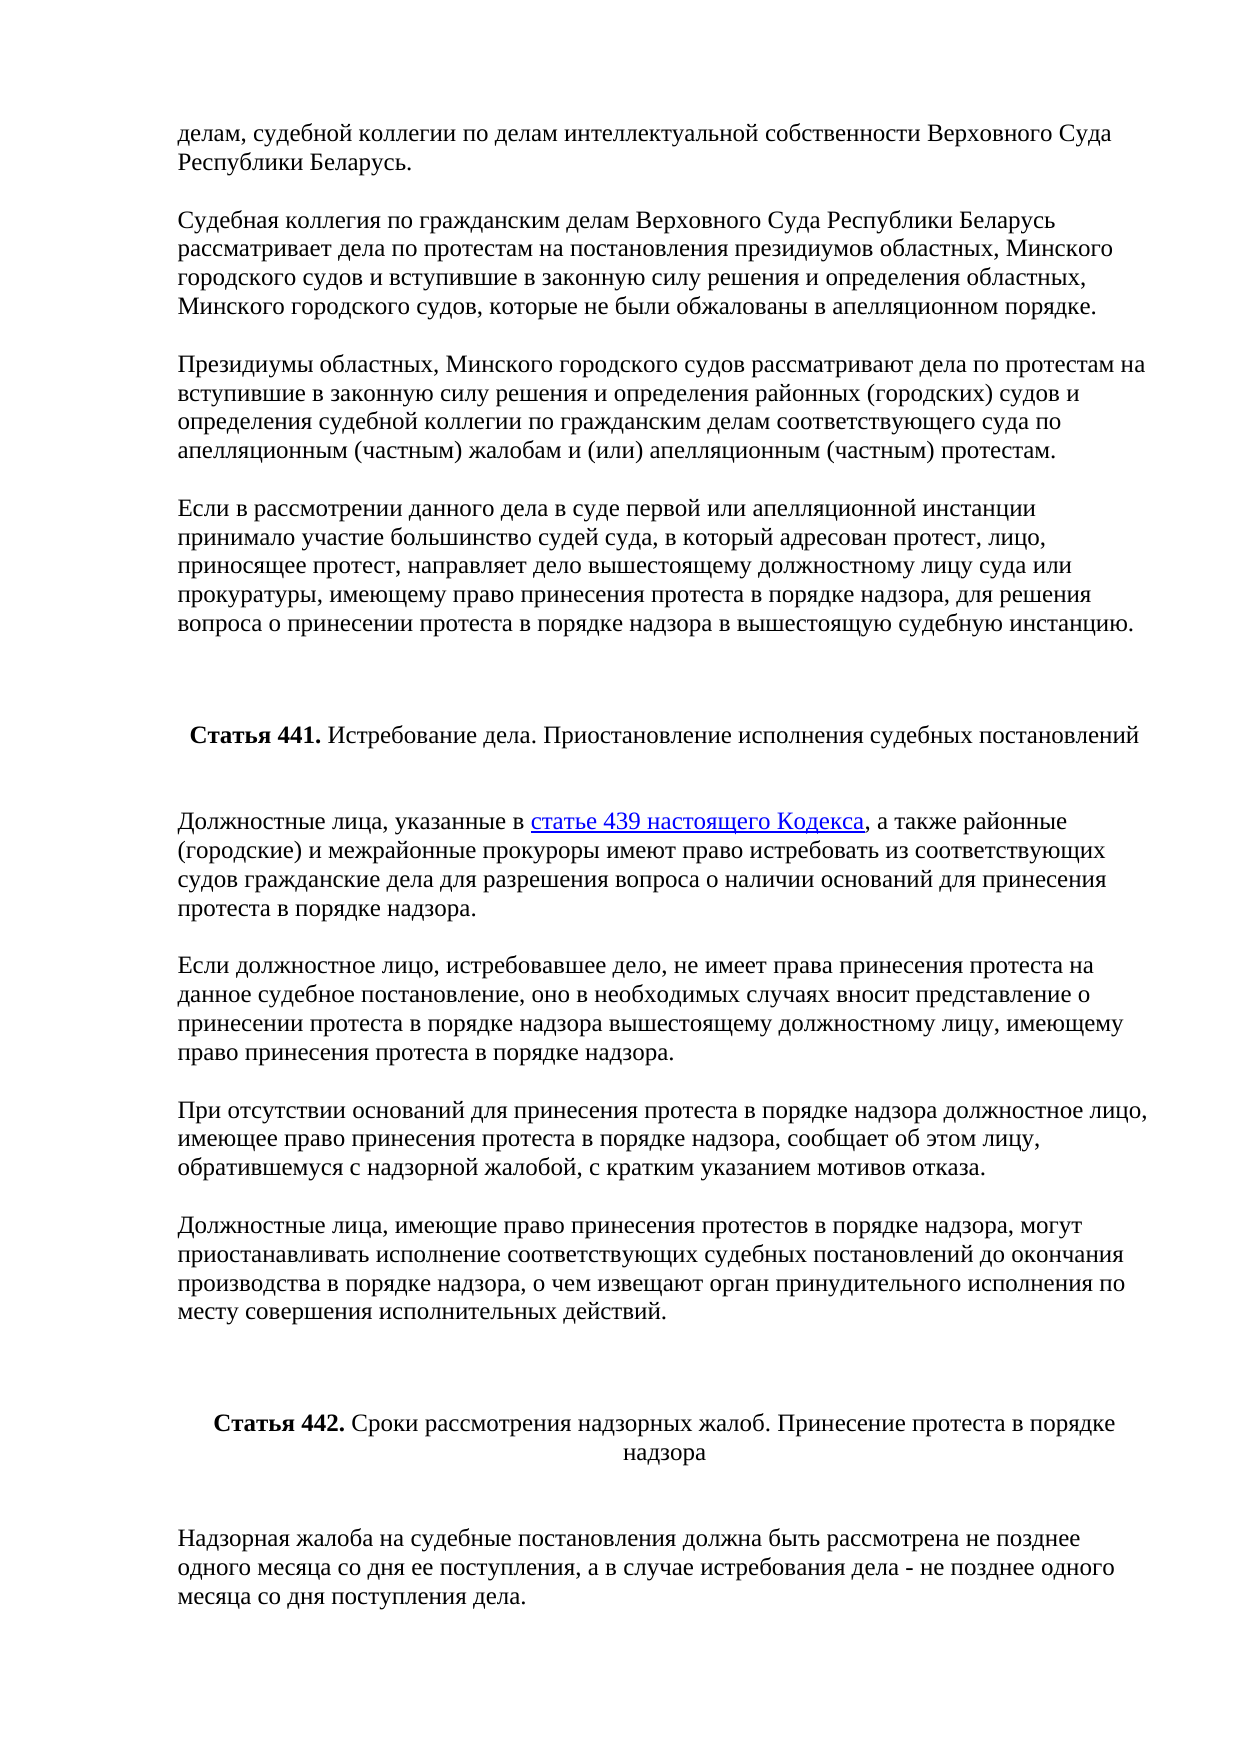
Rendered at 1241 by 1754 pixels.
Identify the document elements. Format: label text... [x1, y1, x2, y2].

text При отсутствии оснований для принесения протеста в порядке надзора должностное лицо, имеющее право принесения протеста в порядке надзора, сообщает об этом лицу, обратившемуся с надзорной жалобой, с кратким указанием мотивов отказа. [177, 1095, 1152, 1181]
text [177, 118, 1152, 176]
text Статья 442. Сроки рассмотрения надзорных жалоб. Принесение протеста в порядке надзора [177, 1408, 1152, 1466]
text Должностные лица, указанные в статье 439 настоящего Кодекса, а также районные (городские) и межрайонные прокуроры имеют право истребовать из соответствующих судов гражданские дела для разрешения вопроса о наличии оснований для принесения протеста в порядке надзора. [177, 806, 1152, 921]
text Статья 441. Истребование дела. Приостановление исполнения судебных постановлений [177, 720, 1152, 748]
text Президиумы областных, Минского городского судов рассматривают дела по протестам на вступившие в законную силу решения и определения районных (городских) судов и определения судебной коллегии по гражданским делам соответствующего суда по апелляционным (частным) жалобам и (или) апелляционным (частным) протестам. [177, 349, 1152, 464]
text Если должностное лицо, истребовавшее дело, не имеет права принесения протеста на данное судебное постановление, оно в необходимых случаях вносит представление о принесении протеста в порядке надзора вышестоящему должностному лицу, имеющему право принесения протеста в порядке надзора. [177, 951, 1152, 1066]
text Судебная коллегия по гражданским делам Верховного Суда Республики Беларусь рассматривает дела по протестам на постановления президиумов областных, Минского городского судов и вступившие в законную силу решения и определения областных, Минского городского судов, которые не были обжалованы в апелляционном порядке. [177, 205, 1152, 320]
text Если в рассмотрении данного дела в суде первой или апелляционной инстанции принимало участие большинство судей суда, в который адресован протест, лицо, приносящее протест, направляет дело вышестоящему должностному лицу суда или прокуратуры, имеющему право принесения протеста в порядке надзора, для решения вопроса о принесении протеста в порядке надзора в вышестоящую судебную инстанцию. [177, 493, 1152, 637]
text Должностные лица, имеющие право принесения протестов в порядке надзора, могут приостанавливать исполнение соответствующих судебных постановлений до окончания производства в порядке надзора, о чем извещают орган принудительного исполнения по месту совершения исполнительных действий. [177, 1210, 1152, 1325]
text Надзорная жалоба на судебные постановления должна быть рассмотрена не позднее одного месяца со дня ее поступления, а в случае истребования дела - не позднее одного месяца со дня поступления дела. [177, 1523, 1152, 1610]
